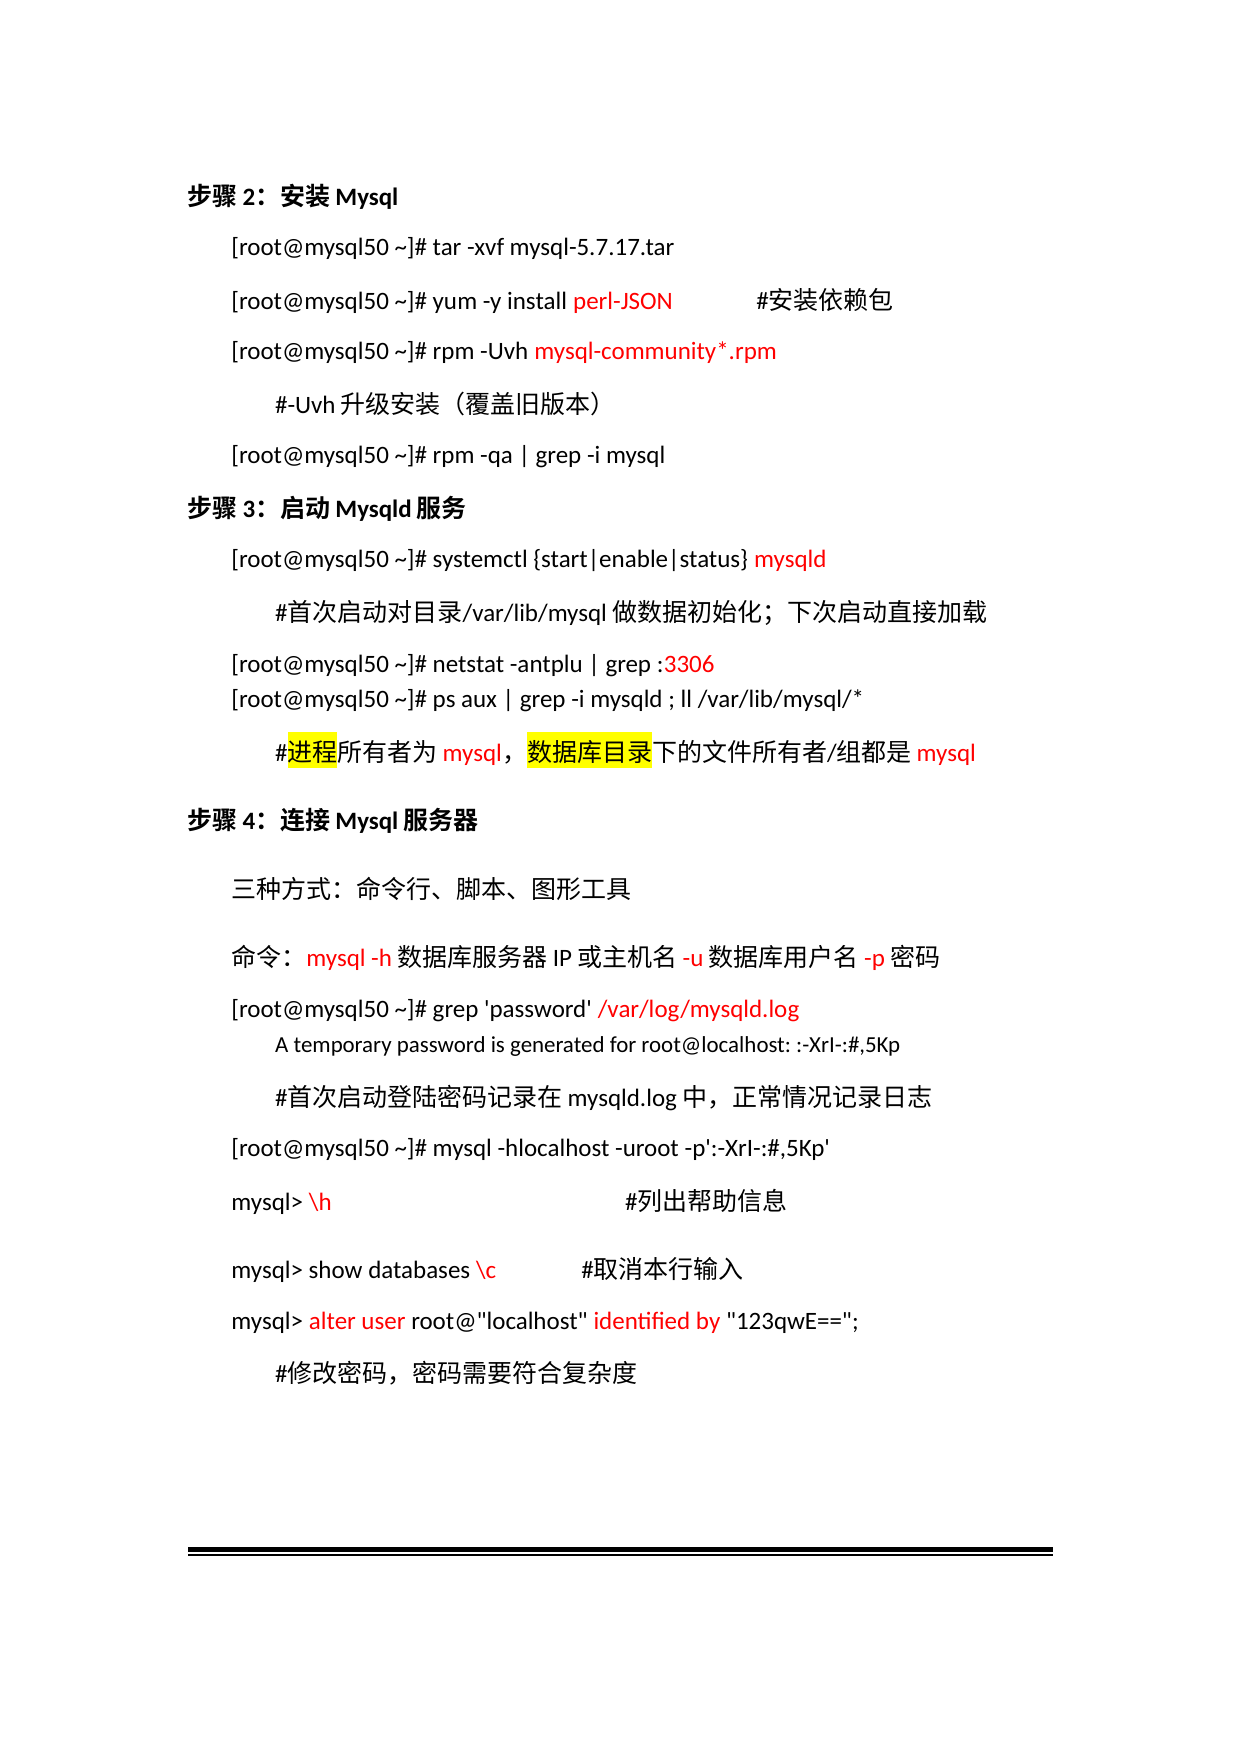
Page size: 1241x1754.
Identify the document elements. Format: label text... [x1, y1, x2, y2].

list [root@mysql50 ~]# mysql -hlocalhost -uroot -p':-XrI-:#,5Kp' [187, 1131, 1053, 1164]
list #修改密码，密码需要符合复杂度 [231, 1339, 1053, 1404]
list mysql> alter user root@"localhost" identified by "123qwE=="; [187, 1304, 1053, 1336]
list A temporary password is generated for root@localhost: :-XrI-:#,5Kp [231, 1027, 1053, 1060]
list [root@mysql50 ~]# grep 'password' /var/log/mysqld.log [187, 992, 1053, 1024]
list [root@mysql50 ~]# tar -xvf mysql-5.7.17.tar [187, 231, 1053, 263]
list 步骤3：启动Mysqld服务 [187, 474, 1053, 539]
list #首次启动对目录/var/lib/mysql做数据初始化；下次启动直接加载 [231, 578, 1053, 643]
list [root@mysql50 ~]# netstat -antplu | grep :3306 [187, 647, 1053, 679]
list mysql> show databases \c #取消本行输入 [187, 1235, 1053, 1300]
list [root@mysql50 ~]# rpm -Uvh mysql-community*.rpm [187, 334, 1053, 367]
list mysql> \h #列出帮助信息 [187, 1167, 1053, 1232]
list 步骤4：连接Mysql服务器 [187, 786, 1053, 851]
list [root@mysql50 ~]# ps aux | grep -i mysqld ; ll /var/lib/mysql/* [187, 682, 1053, 715]
list #进程所有者为mysql，数据库目录下的文件所有者/组都是mysql [231, 718, 1053, 783]
list 步骤2：安装Mysql [187, 162, 1053, 227]
list [root@mysql50 ~]# yum -y install perl-JSON #安装依赖包 [187, 266, 1053, 331]
list [root@mysql50 ~]# rpm -qa | grep -i mysql [187, 439, 1053, 471]
list [root@mysql50 ~]# systemctl {start|enable|status} mysqld [187, 543, 1053, 575]
list #首次启动登陆密码记录在mysqld.log中，正常情况记录日志 [231, 1063, 1053, 1128]
list 三种方式：命令行、脚本、图形工具 [187, 855, 1053, 920]
list #-Uvh升级安装（覆盖旧版本） [231, 370, 1053, 435]
list 命令：mysql -h 数据库服务器IP或主机名 -u数据库用户名 -p密码 [187, 923, 1053, 988]
